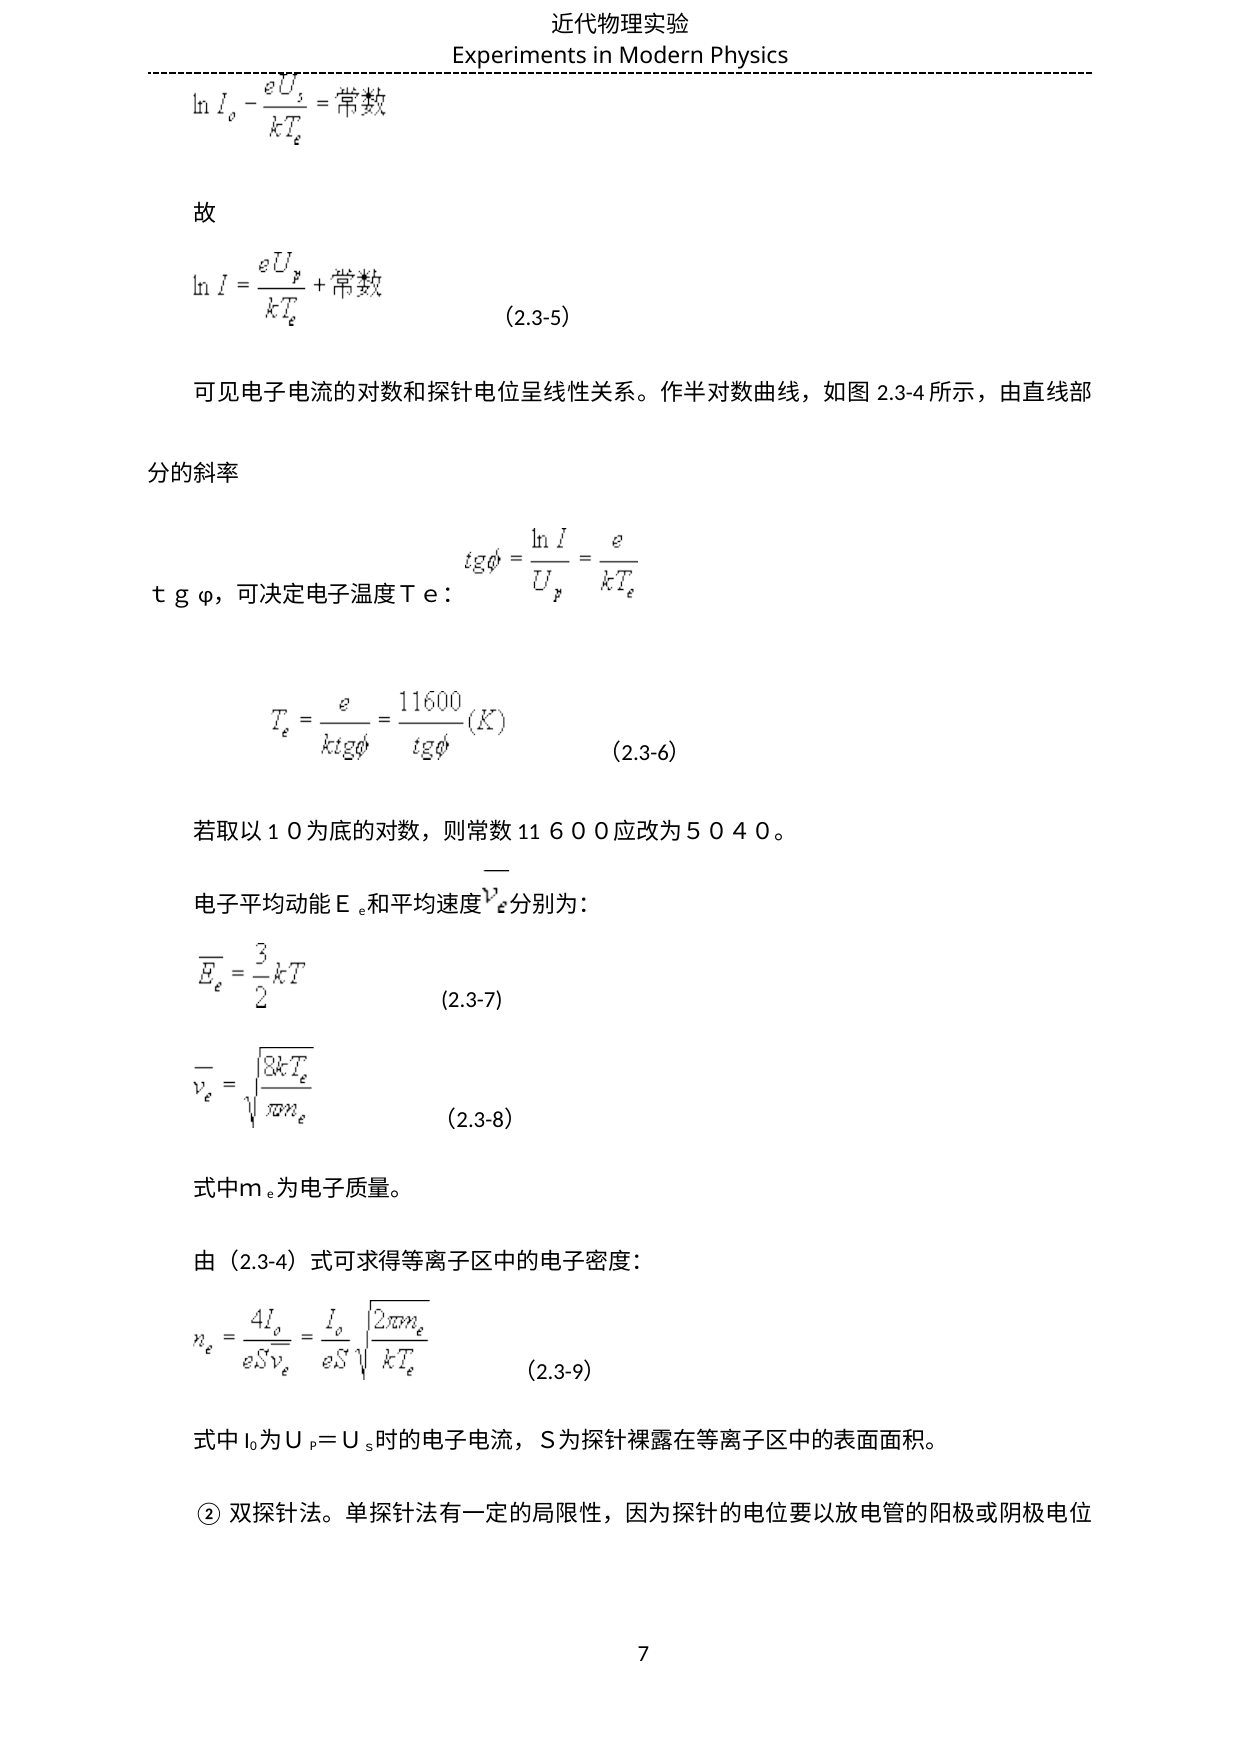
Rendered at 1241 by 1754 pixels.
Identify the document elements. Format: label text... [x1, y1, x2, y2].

text （2.3-9） [148, 1300, 1092, 1398]
text 电子平均动能Ｅe和平均速度分别为： [148, 870, 1092, 935]
text 可见电子电流的对数和探针电位呈线性关系。作半对数曲线，如图2.3-4所示，由直线部分的斜率 ｔｇφ，可决定电子温度Ｔｅ： [148, 358, 1092, 626]
picture [193, 1300, 430, 1380]
text （2.3-5） [148, 252, 1092, 350]
text (2.3-7) [148, 943, 1092, 1041]
text 式中I0为ＵP＝Ｕｓ时的电子电流，Ｓ为探针裸露在等离子区中的表面面积。 [148, 1406, 1092, 1471]
picture [465, 528, 638, 602]
picture [193, 1047, 314, 1128]
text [148, 1479, 1092, 1544]
text 由（2.3-4）式可求得等离子区中的电子密度： [148, 1227, 1092, 1292]
picture [193, 252, 382, 326]
text （2.3-8） [148, 1048, 1092, 1145]
text 式中ｍe为电子质量。 [148, 1154, 1092, 1219]
text 若取以1０为底的对数，则常数11６００应改为５０４０。 [148, 797, 1092, 862]
picture [198, 943, 306, 1008]
text 故 [148, 179, 1092, 244]
picture [271, 691, 505, 760]
text （2.3-6） [148, 634, 1092, 789]
picture [482, 870, 510, 913]
picture [193, 74, 386, 145]
